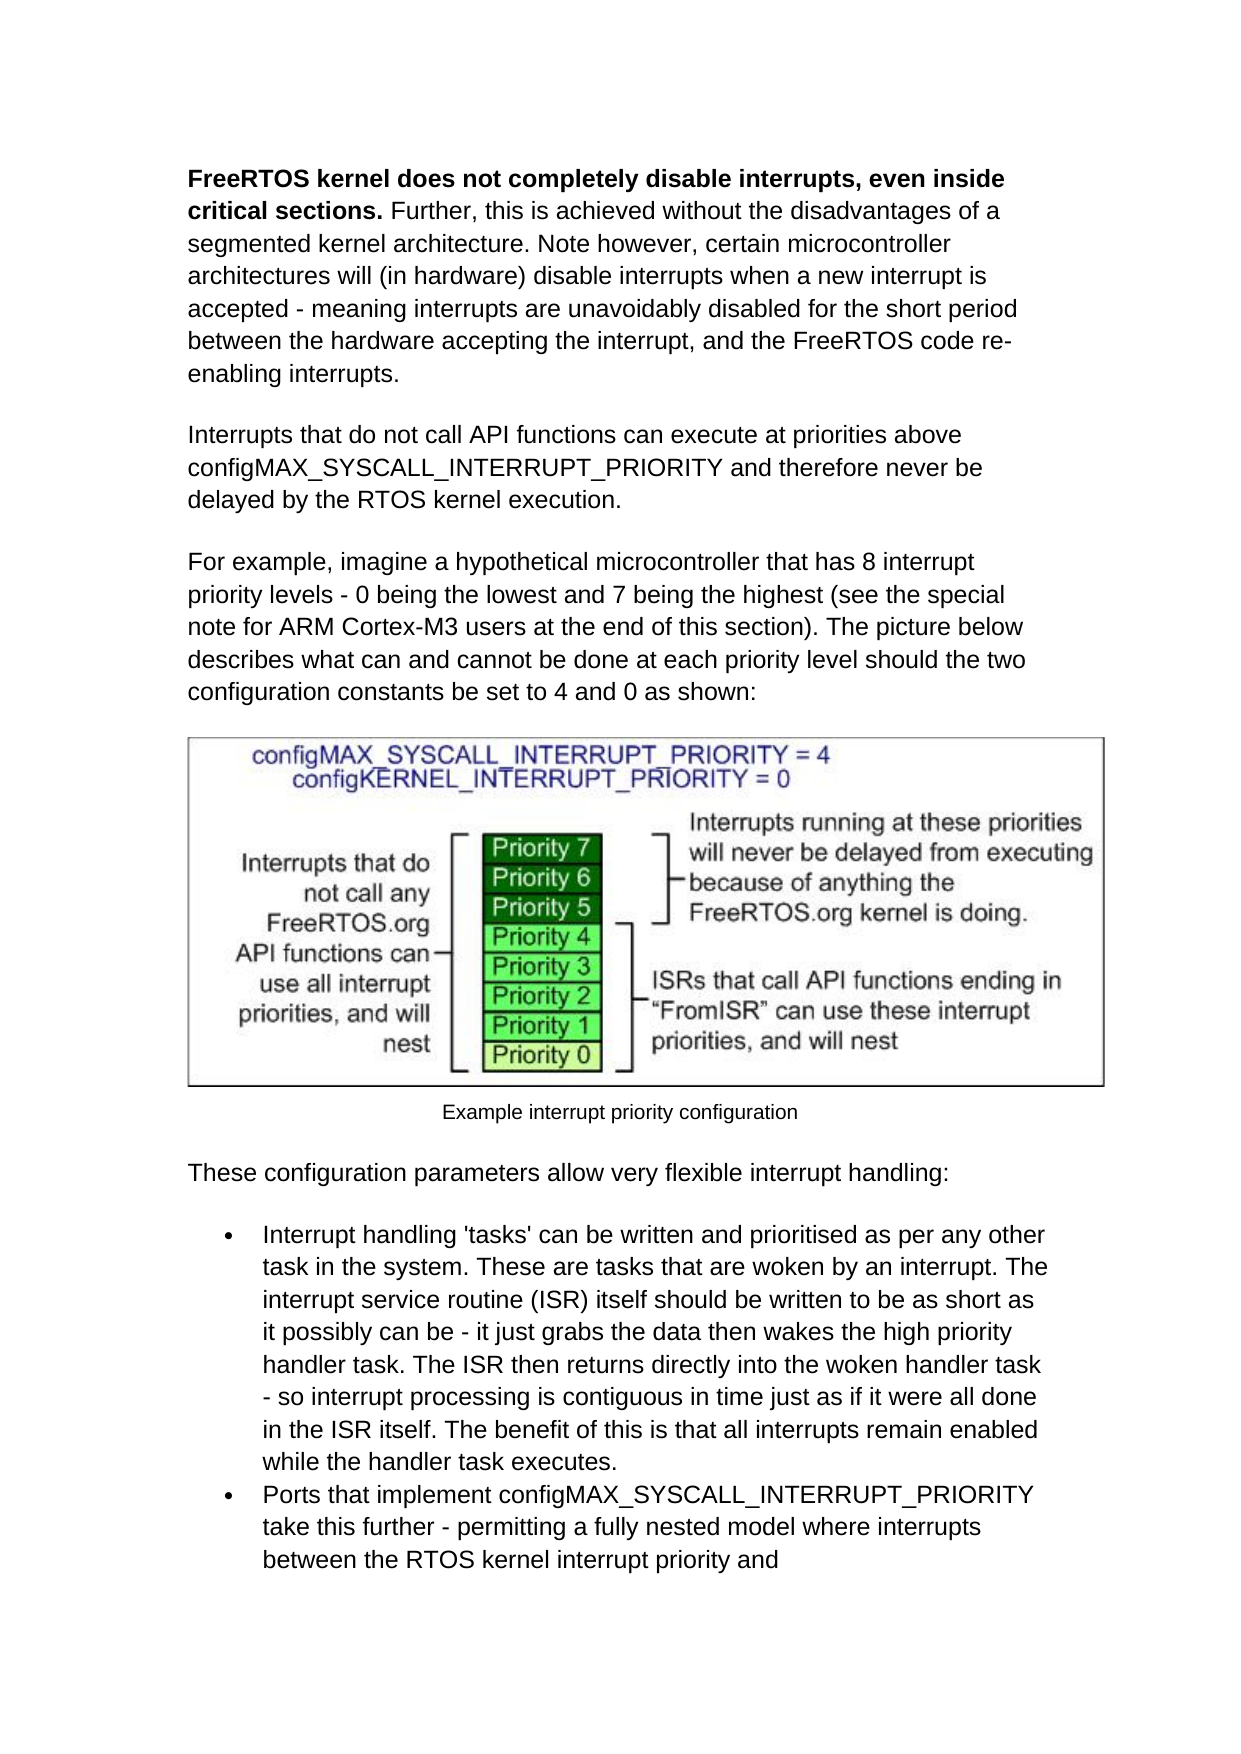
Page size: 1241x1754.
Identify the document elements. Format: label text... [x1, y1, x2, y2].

list Interrupt handling 'tasks' can be written and prioritised as per any other task in the system. These are tasks that are woken by an interrupt. The interrupt service routine (ISR) itself should be written to be as short as it possibly can be - it just grabs the data then wakes the high priority handler task. The ISR then returns directly into the woken handler task - so interrupt processing is contiguous in time just as if it were all done in the ISR itself. The benefit of this is that all interrupts remain enabled while the handler task executes. [225, 1218, 1053, 1478]
text For example, imagine a hypothetical microcontroller that has 8 interrupt priority levels - 0 being the lowest and 7 being the highest (see the special note for ARM Cortex-M3 users at the end of this section). The picture below describes what can and cannot be done at each priority level should the two configuration constants be set to 4 and 0 as shown: [187, 545, 1053, 708]
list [225, 1478, 1053, 1575]
text These configuration parameters allow very flexible interrupt handling: [187, 1156, 1053, 1189]
text Interrupts that do not call API functions can execute at priorities above configMAX_SYSCALL_INTERRUPT_PRIORITY and therefore never be delayed by the RTOS kernel execution. [187, 419, 1053, 516]
text Example interrupt priority configuration [187, 1087, 1053, 1127]
picture [187, 737, 1105, 1087]
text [187, 162, 1053, 389]
